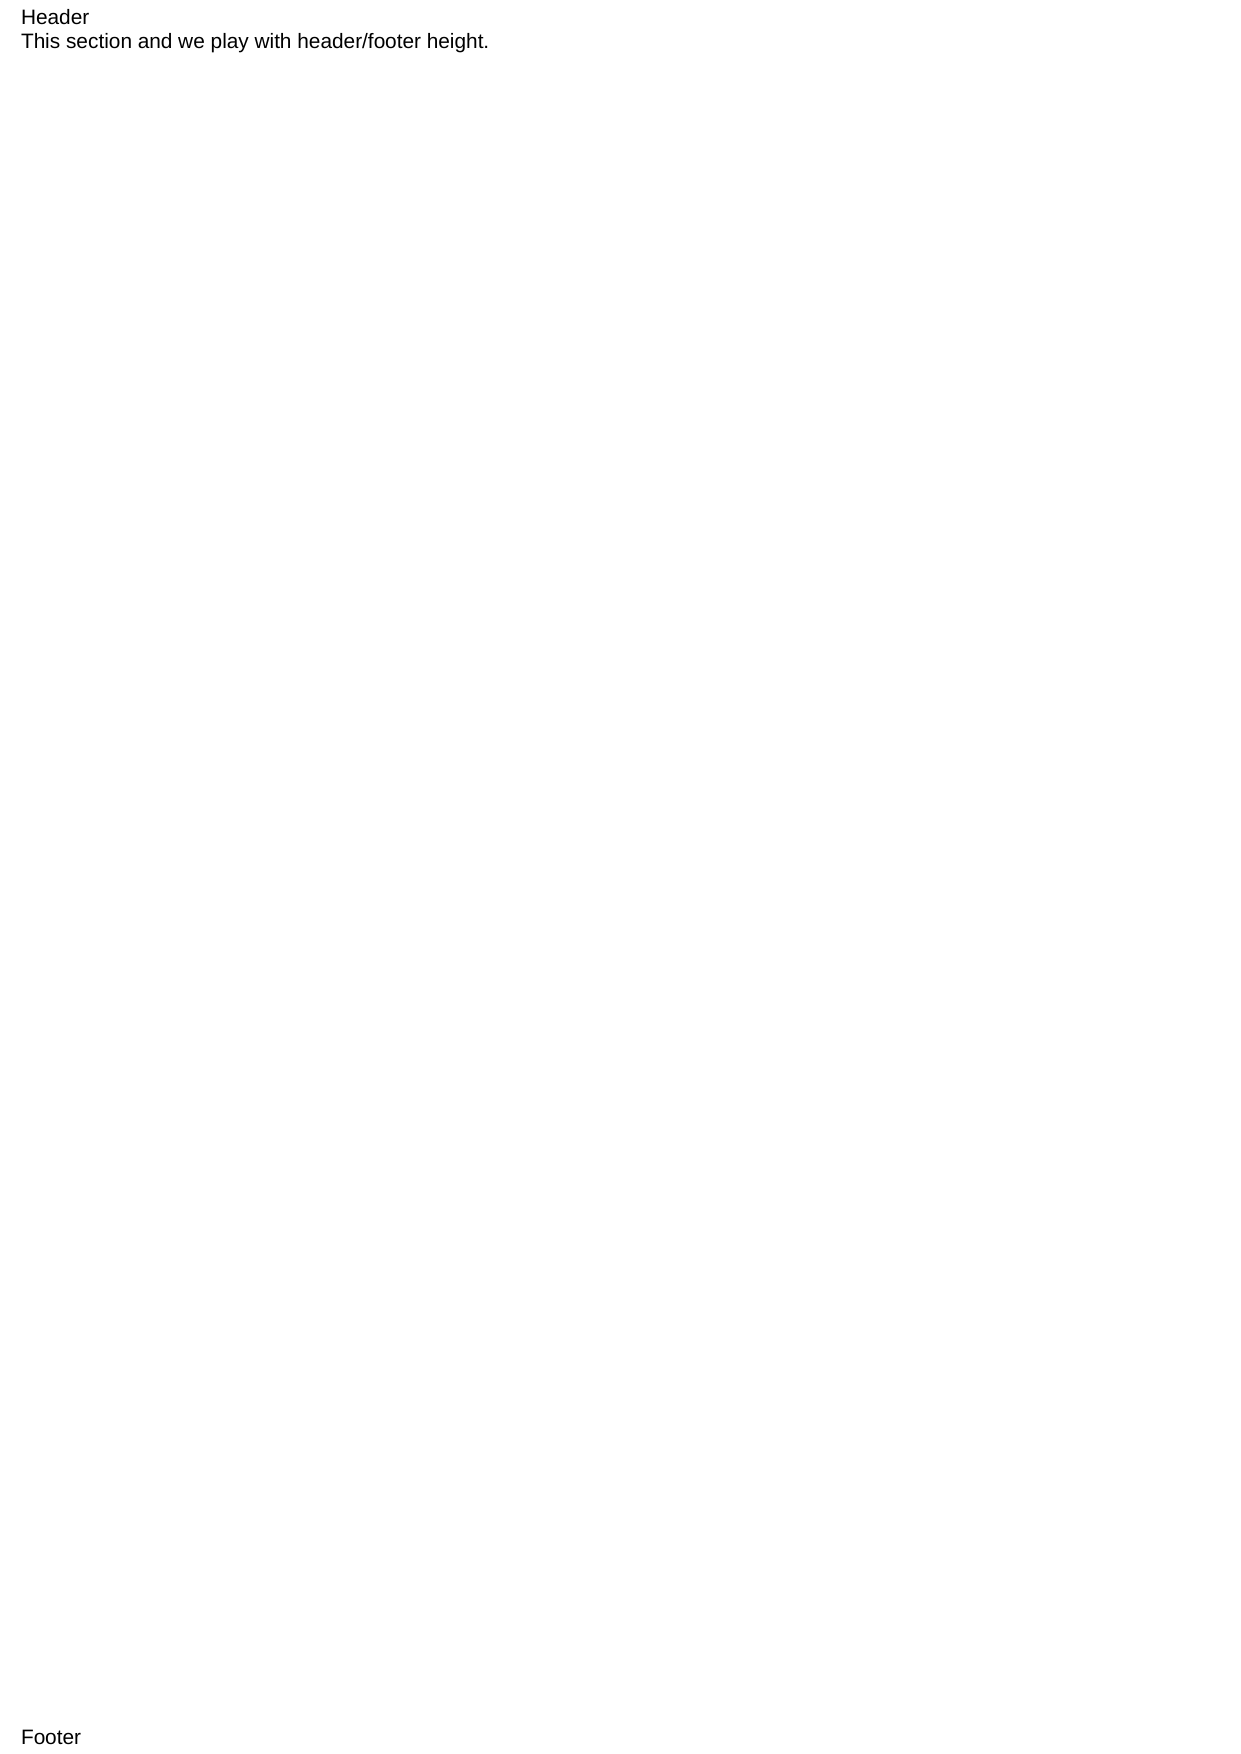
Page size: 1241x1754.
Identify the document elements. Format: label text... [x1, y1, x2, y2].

text This section and we play with header/footer height. [21, 29, 1219, 53]
